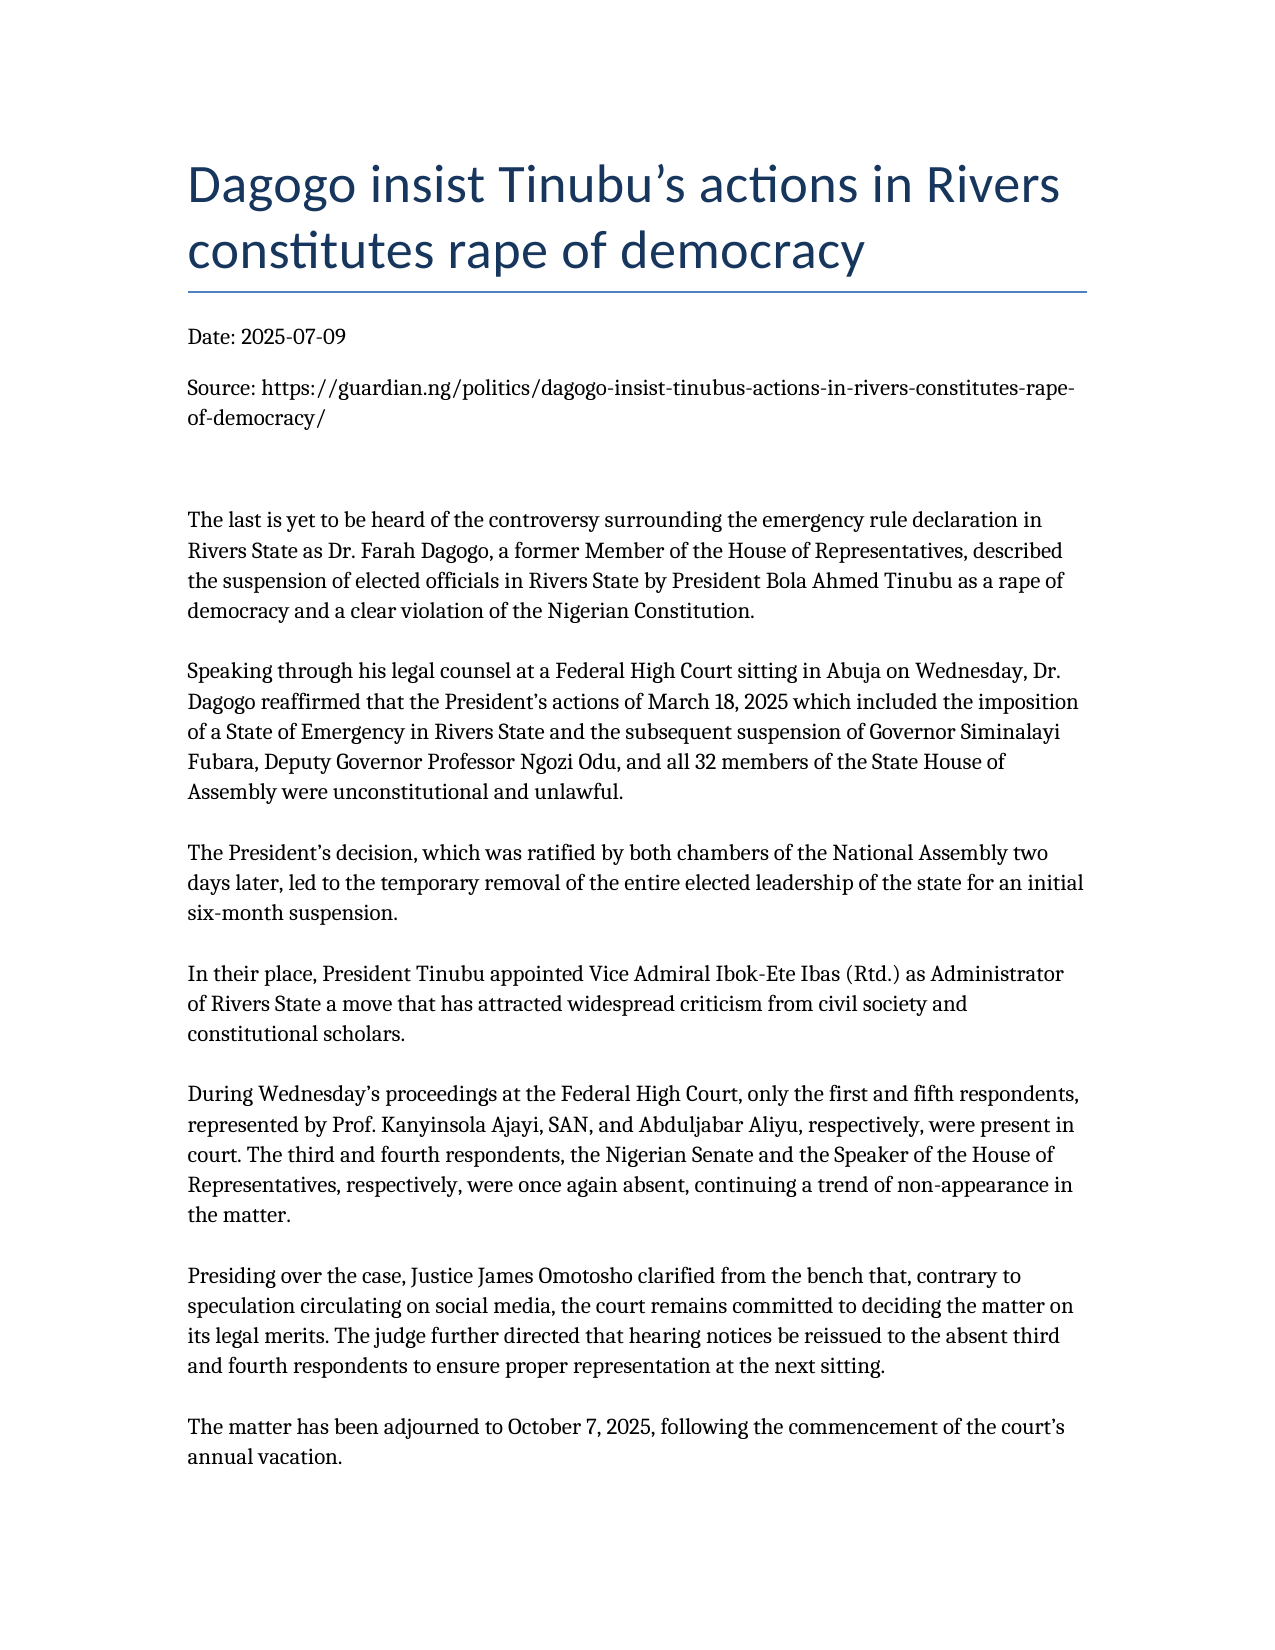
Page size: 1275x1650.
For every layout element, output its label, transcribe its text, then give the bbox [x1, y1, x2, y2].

text Source: https://guardian.ng/politics/dagogo-insist-tinubus-actions-in-rivers-constitutes-rape-of-democracy/ [187, 375, 1087, 432]
text Date: 2025-07-09 [187, 324, 1087, 350]
title Dagogo insist Tinubu’s actions in Rivers constitutes rape of democracy [187, 150, 1087, 293]
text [187, 507, 1087, 1470]
